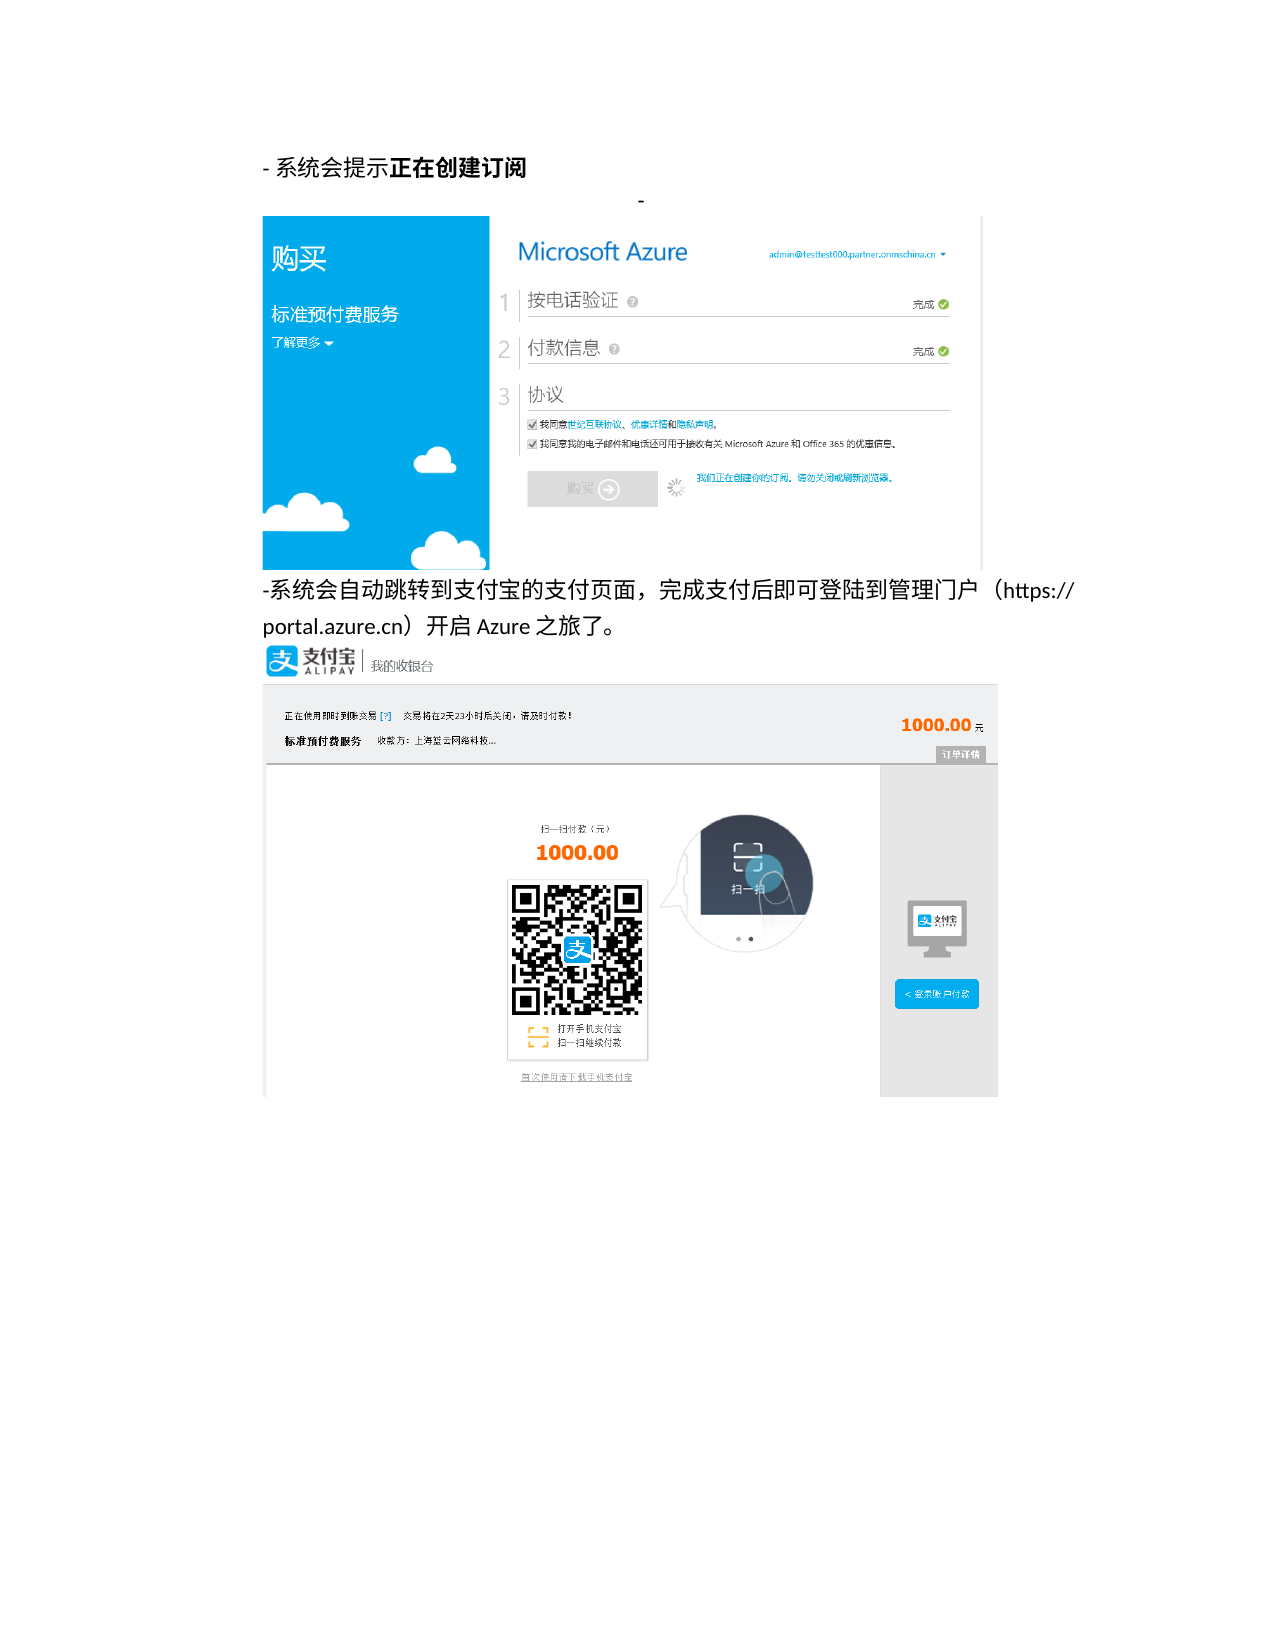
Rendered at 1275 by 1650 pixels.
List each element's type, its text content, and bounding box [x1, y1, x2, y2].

picture [414, 447, 456, 473]
picture [262, 643, 998, 1097]
picture [262, 493, 349, 531]
list - 系统会提示正在创建订阅 [262, 150, 1087, 183]
picture [412, 532, 485, 570]
picture [368, 308, 373, 322]
picture [300, 258, 325, 266]
picture [490, 216, 984, 570]
list -系统会自动跳转到支付宝的支付页面，完成支付后即可登陆到管理门户（https://portal.azure.cn）开启Azure之旅了。 [262, 572, 1087, 641]
picture [274, 247, 284, 262]
